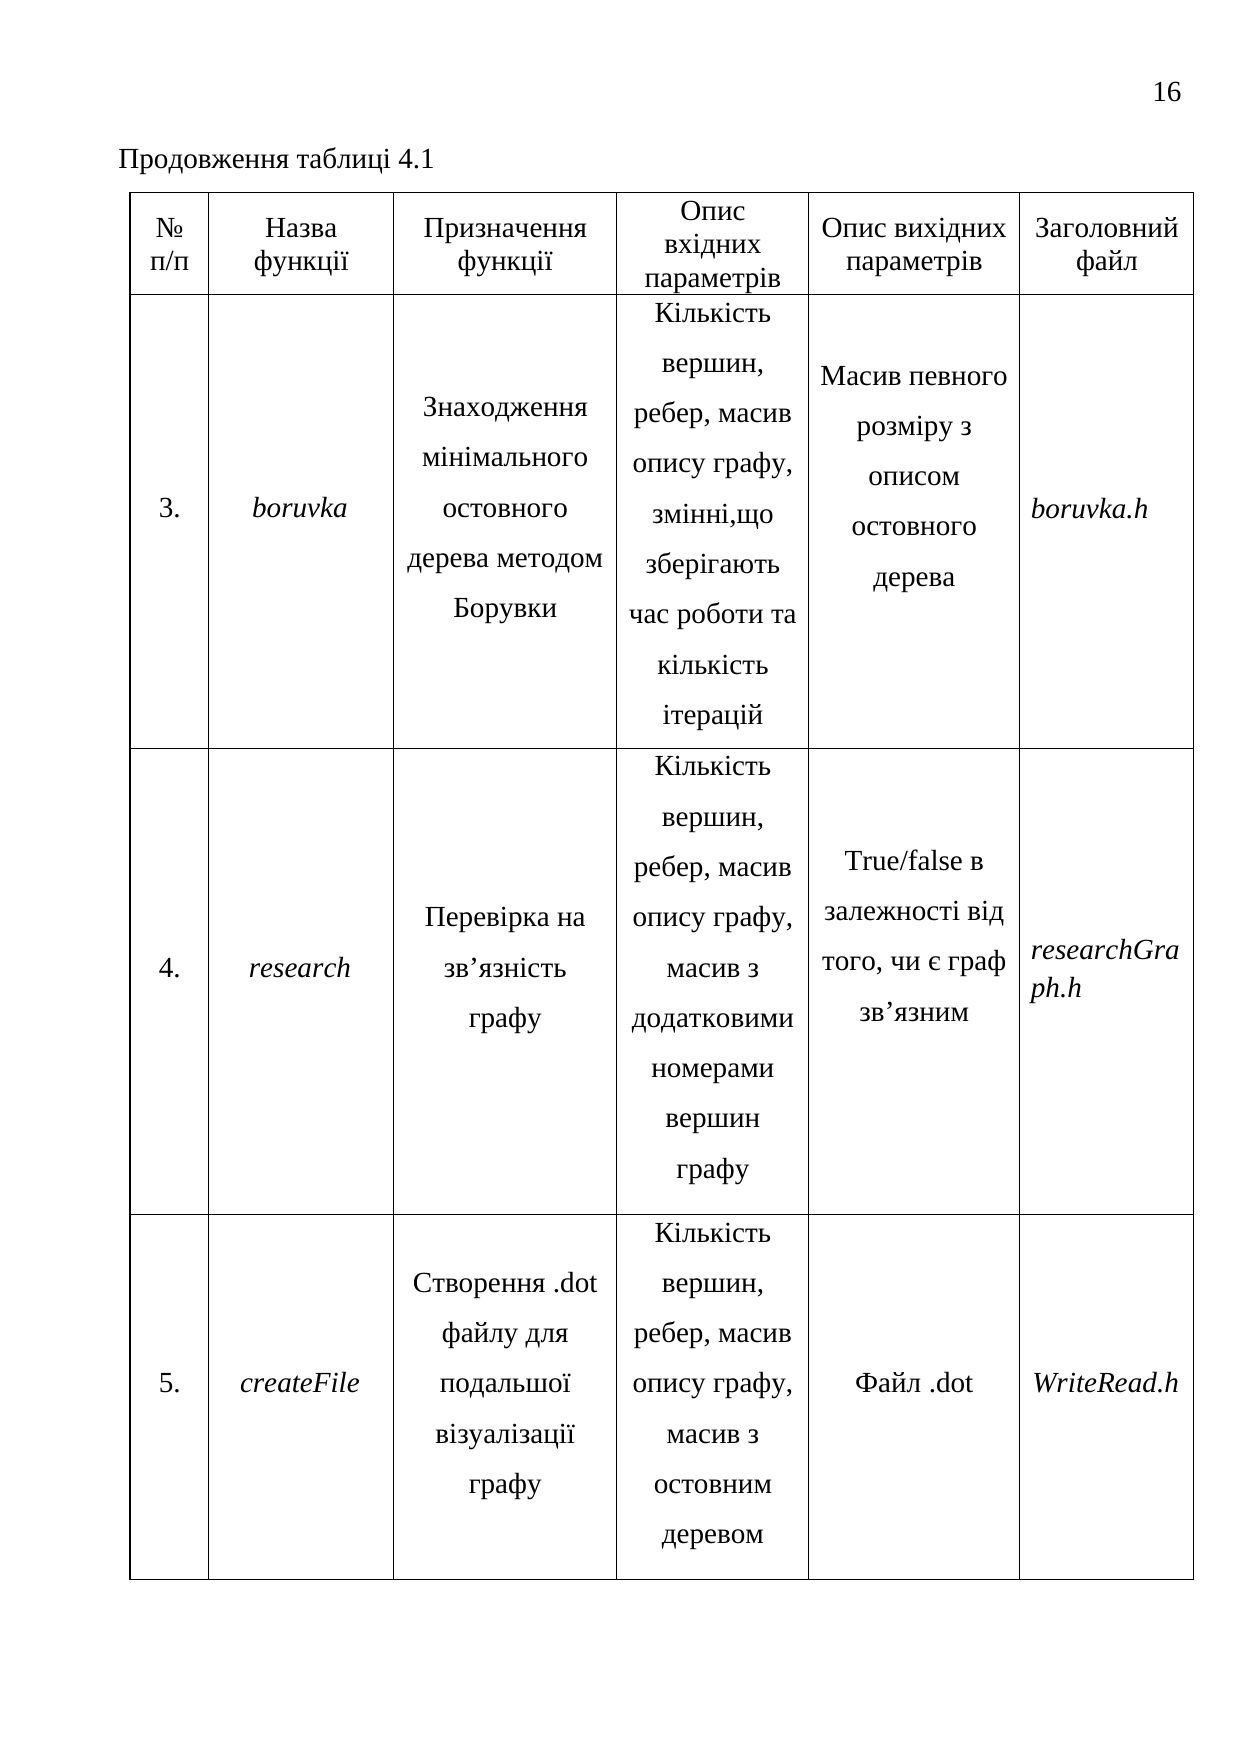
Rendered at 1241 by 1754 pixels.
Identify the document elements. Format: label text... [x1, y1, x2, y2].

table_cell boruvka [209, 295, 393, 747]
table_cell WriteRead.h [1020, 1215, 1193, 1579]
text Продовження таблиці 4.1 [118, 141, 1181, 174]
table_cell Знаходження мінімального остовного дерева методом Борувки [394, 295, 616, 747]
table_cell Перевірка на зв’язність графу [394, 749, 616, 1214]
table_cell 4. [131, 749, 208, 1214]
table_cell 5. [131, 1215, 208, 1579]
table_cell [809, 295, 1019, 747]
table_cell Кількість вершин, ребер, масив опису графу, змінні,що зберігають час роботи та кількість ітерацій [617, 295, 808, 747]
table_cell Створення .dot файлу для подальшої візуалізації графу [394, 1215, 616, 1579]
table_cell Кількість вершин, ребер, масив опису графу, масив з остовним деревом [617, 1215, 808, 1579]
table_cell boruvka.h [1020, 295, 1193, 747]
table_cell 3. [131, 295, 208, 747]
table_cell Кількість вершин, ребер, масив опису графу, масив з додатковими номерами вершин графу [617, 749, 808, 1214]
table_cell True/false в залежності від того, чи є граф зв’язним [809, 749, 1019, 1214]
table_header Призначення функції [394, 193, 616, 294]
table_cell Файл .dot [809, 1215, 1019, 1579]
table_cell research [209, 749, 393, 1214]
table_header Назва функції [209, 193, 393, 294]
table_cell createFile [209, 1215, 393, 1579]
table_header Опис вихідних параметрів [809, 193, 1019, 294]
table_header № п/п [131, 193, 208, 294]
table_header Заголовний файл [1020, 193, 1193, 294]
table_cell researchGraph.h [1020, 749, 1193, 1214]
table_header Опис вхідних параметрів [617, 193, 808, 294]
